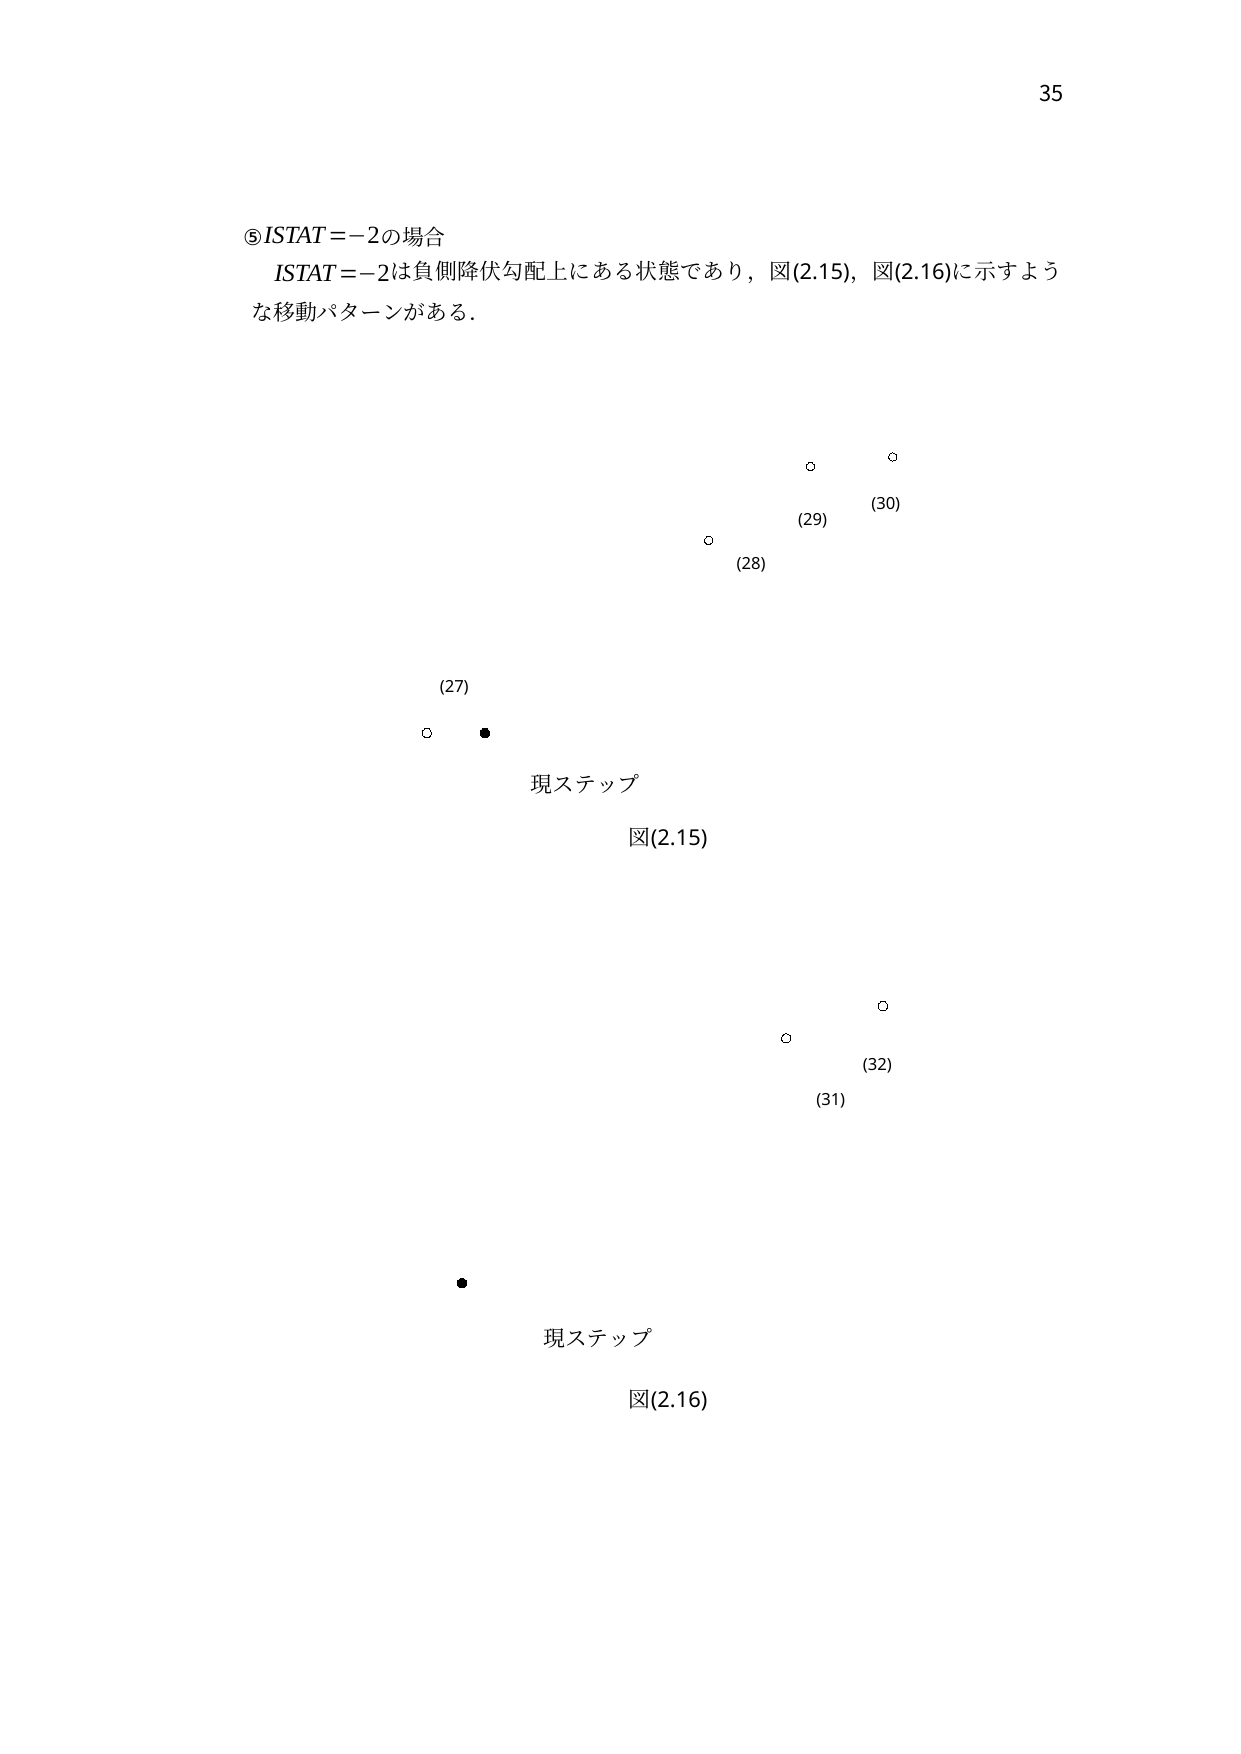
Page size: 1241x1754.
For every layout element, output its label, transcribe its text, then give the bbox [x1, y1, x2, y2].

list 図(2.16) [251, 1379, 1063, 1417]
text ⑤の場合 [243, 217, 1063, 254]
list 図(2.15) [251, 817, 1063, 854]
list は負側降伏勾配上にある状態であり，図(2.15)，図(2.16)に示すような移動パターンがある． [251, 254, 1063, 329]
